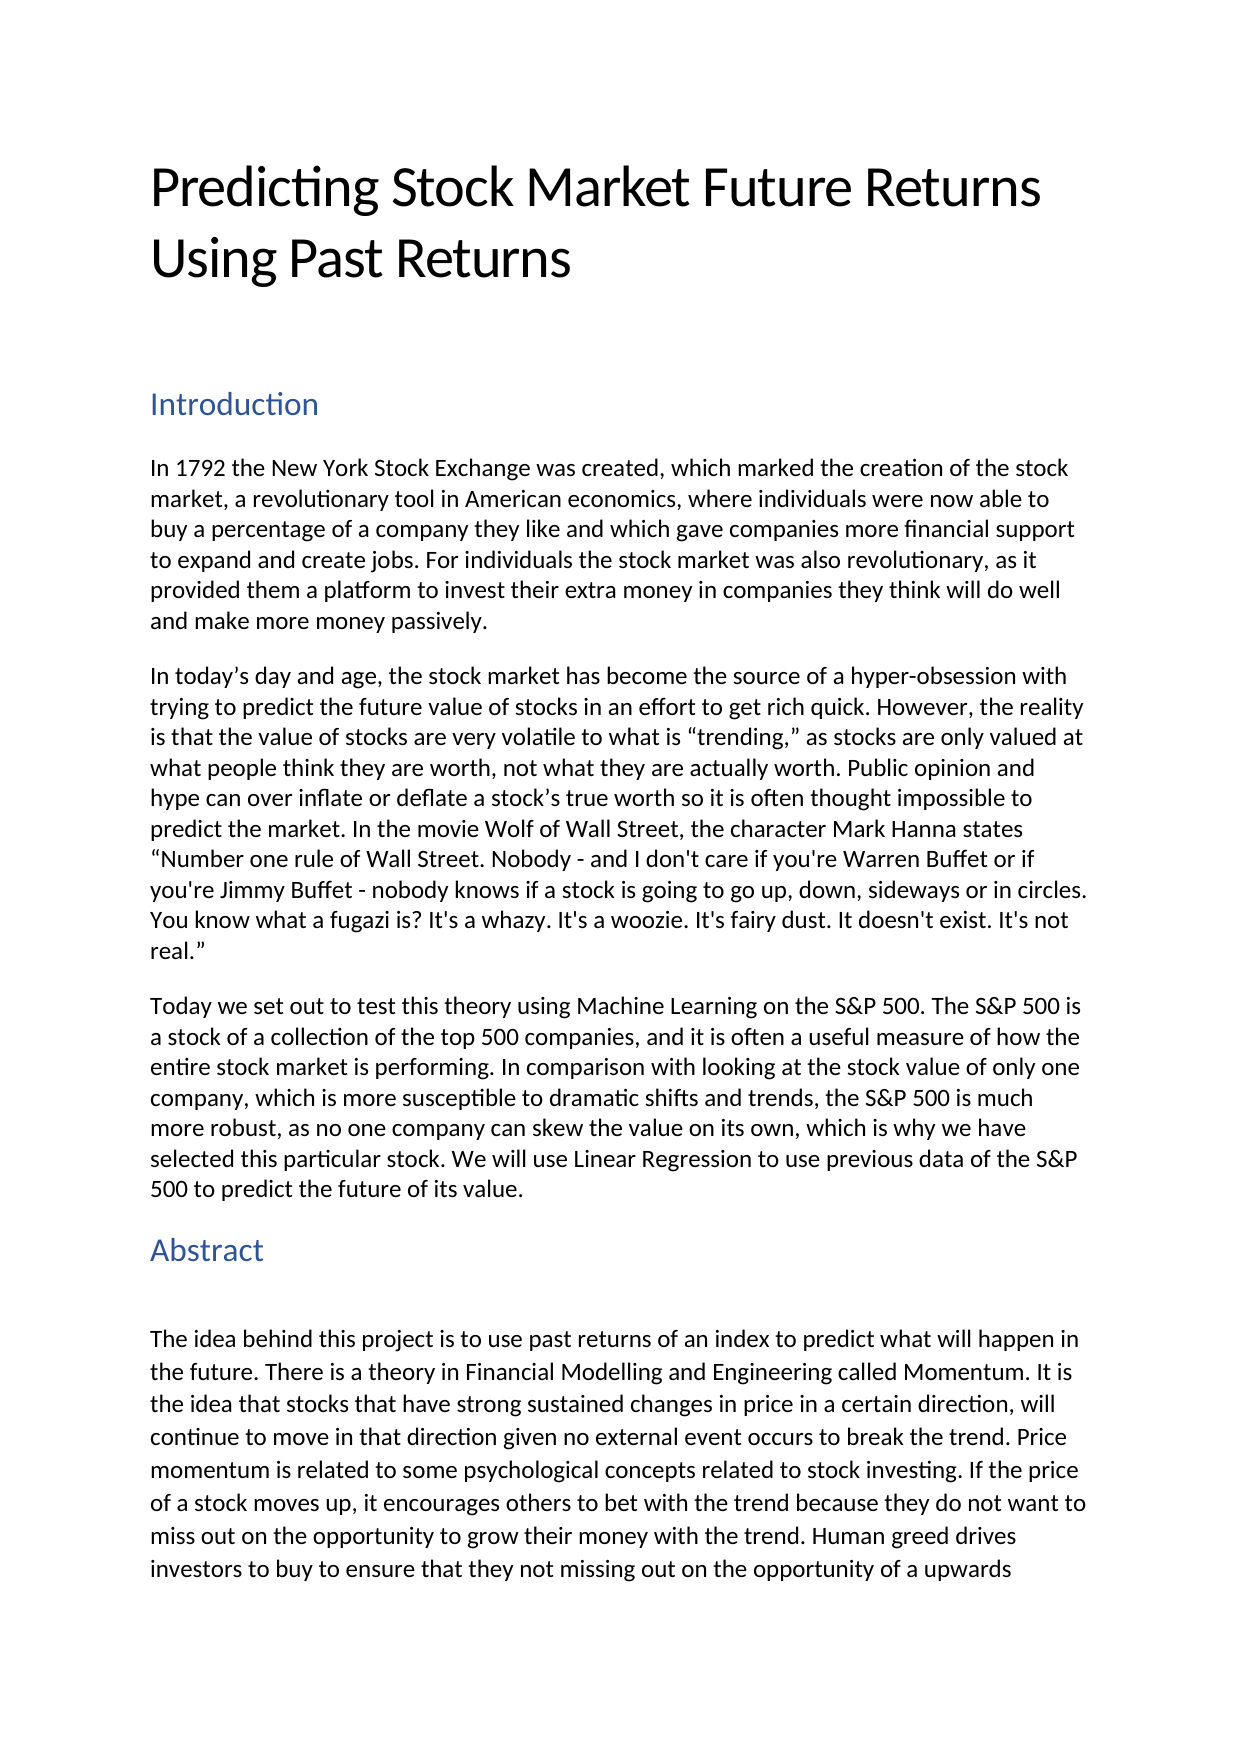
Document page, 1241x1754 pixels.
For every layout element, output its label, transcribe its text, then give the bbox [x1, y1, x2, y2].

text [150, 1323, 1090, 1584]
subtitle Introduction [150, 383, 1090, 424]
text In today’s day and age, the stock market has become the source of a hyper-obsession with trying to predict the future value of stocks in an effort to get rich quick. However, the reality is that the value of stocks are very volatile to what is “trending,” as stocks are only valued at what people think they are worth, not what they are actually worth. Public opinion and hype can over inflate or deflate a stock’s true worth so it is often thought impossible to predict the market. In the movie Wolf of Wall Street, the character Mark Hanna states “Number one rule of Wall Street. Nobody - and I don't care if you're Warren Buffet or if you're Jimmy Buffet - nobody knows if a stock is going to go up, down, sideways or in circles. You know what a fugazi is? It's a whazy. It's a woozie. It's fairy dust. It doesn't exist. It's not real.” [150, 660, 1090, 966]
text In 1792 the New York Stock Exchange was created, which marked the creation of the stock market, a revolutionary tool in American economics, where individuals were now able to buy a percentage of a company they like and which gave companies more financial support to expand and create jobs. For individuals the stock market was also revolutionary, as it provided them a platform to invest their extra money in companies they think will do well and make more money passively. [150, 452, 1090, 635]
subtitle Abstract [150, 1229, 1090, 1270]
text Today we set out to test this theory using Machine Learning on the S&P 500. The S&P 500 is a stock of a collection of the top 500 companies, and it is often a useful measure of how the entire stock market is performing. In comparison with looking at the stock value of only one company, which is more susceptible to dramatic shifts and trends, the S&P 500 is much more robust, as no one company can skew the value on its own, which is why we have selected this particular stock. We will use Linear Regression to use previous data of the S&P 500 to predict the future of its value. [150, 991, 1090, 1204]
title Predicting Stock Market Future Returns Using Past Returns [150, 150, 1090, 292]
